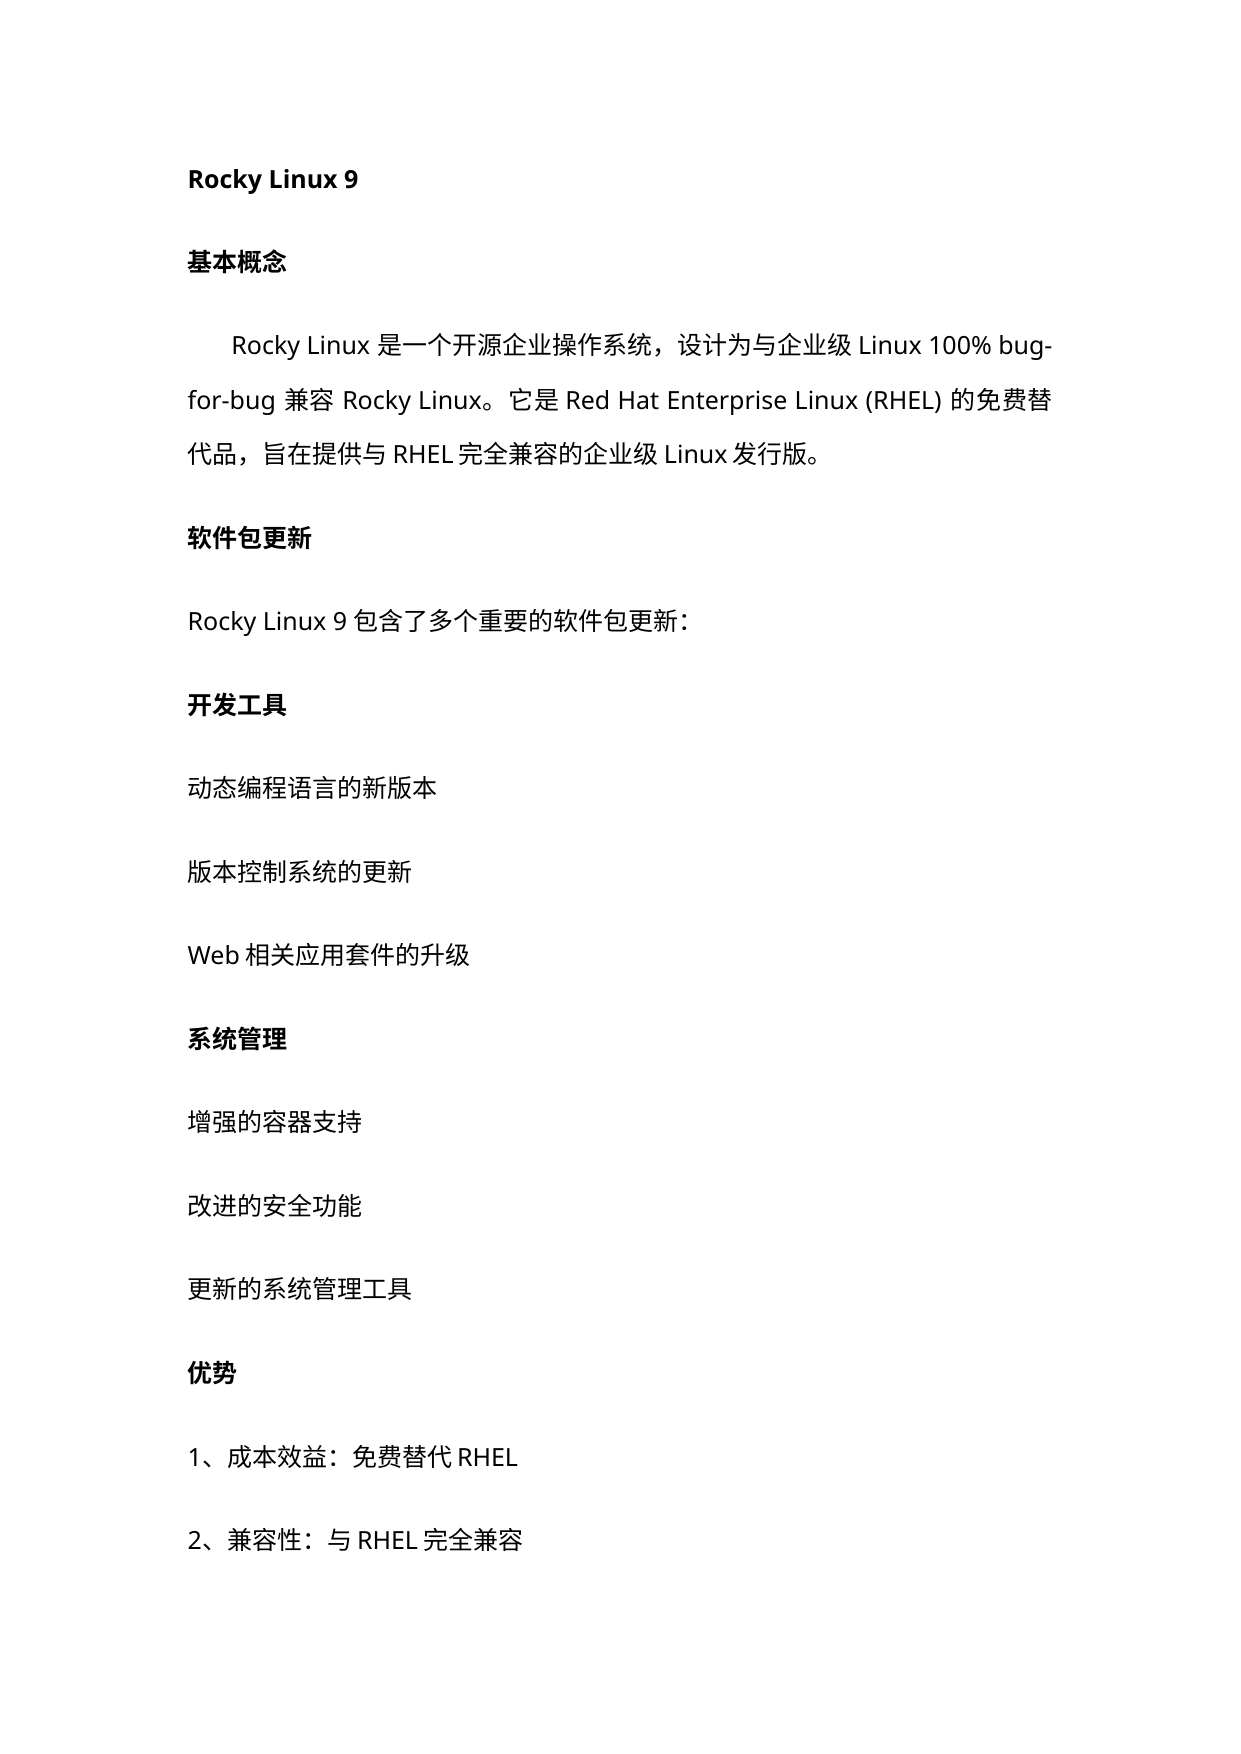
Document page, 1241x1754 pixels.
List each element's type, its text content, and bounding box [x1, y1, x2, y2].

text 版本控制系统的更新 [187, 852, 1053, 888]
subtitle Rocky Linux 9 [187, 162, 1053, 196]
text 1、成本效益：免费替代RHEL [187, 1437, 1053, 1473]
subtitle 开发工具 [187, 685, 1053, 721]
text 更新的系统管理工具 [187, 1270, 1053, 1306]
text 改进的安全功能 [187, 1186, 1053, 1223]
text Rocky Linux 是一个开源企业操作系统，设计为与企业级Linux 100% bug-for-bug 兼容 Rocky Linux。它是Red Hat Enterprise Linux (RHEL) 的免费替代品，旨在提供与RHEL完全兼容的企业级Linux发行版。 [187, 326, 1053, 471]
subtitle 优势 [187, 1353, 1053, 1390]
text Rocky Linux 9 包含了多个重要的软件包更新： [187, 602, 1053, 638]
subtitle 软件包更新 [187, 518, 1053, 554]
text 2、兼容性：与RHEL完全兼容 [187, 1521, 1053, 1557]
text 动态编程语言的新版本 [187, 769, 1053, 805]
text Web相关应用套件的升级 [187, 936, 1053, 972]
subtitle 系统管理 [187, 1019, 1053, 1056]
subtitle 基本概念 [187, 242, 1053, 278]
text 增强的容器支持 [187, 1103, 1053, 1139]
